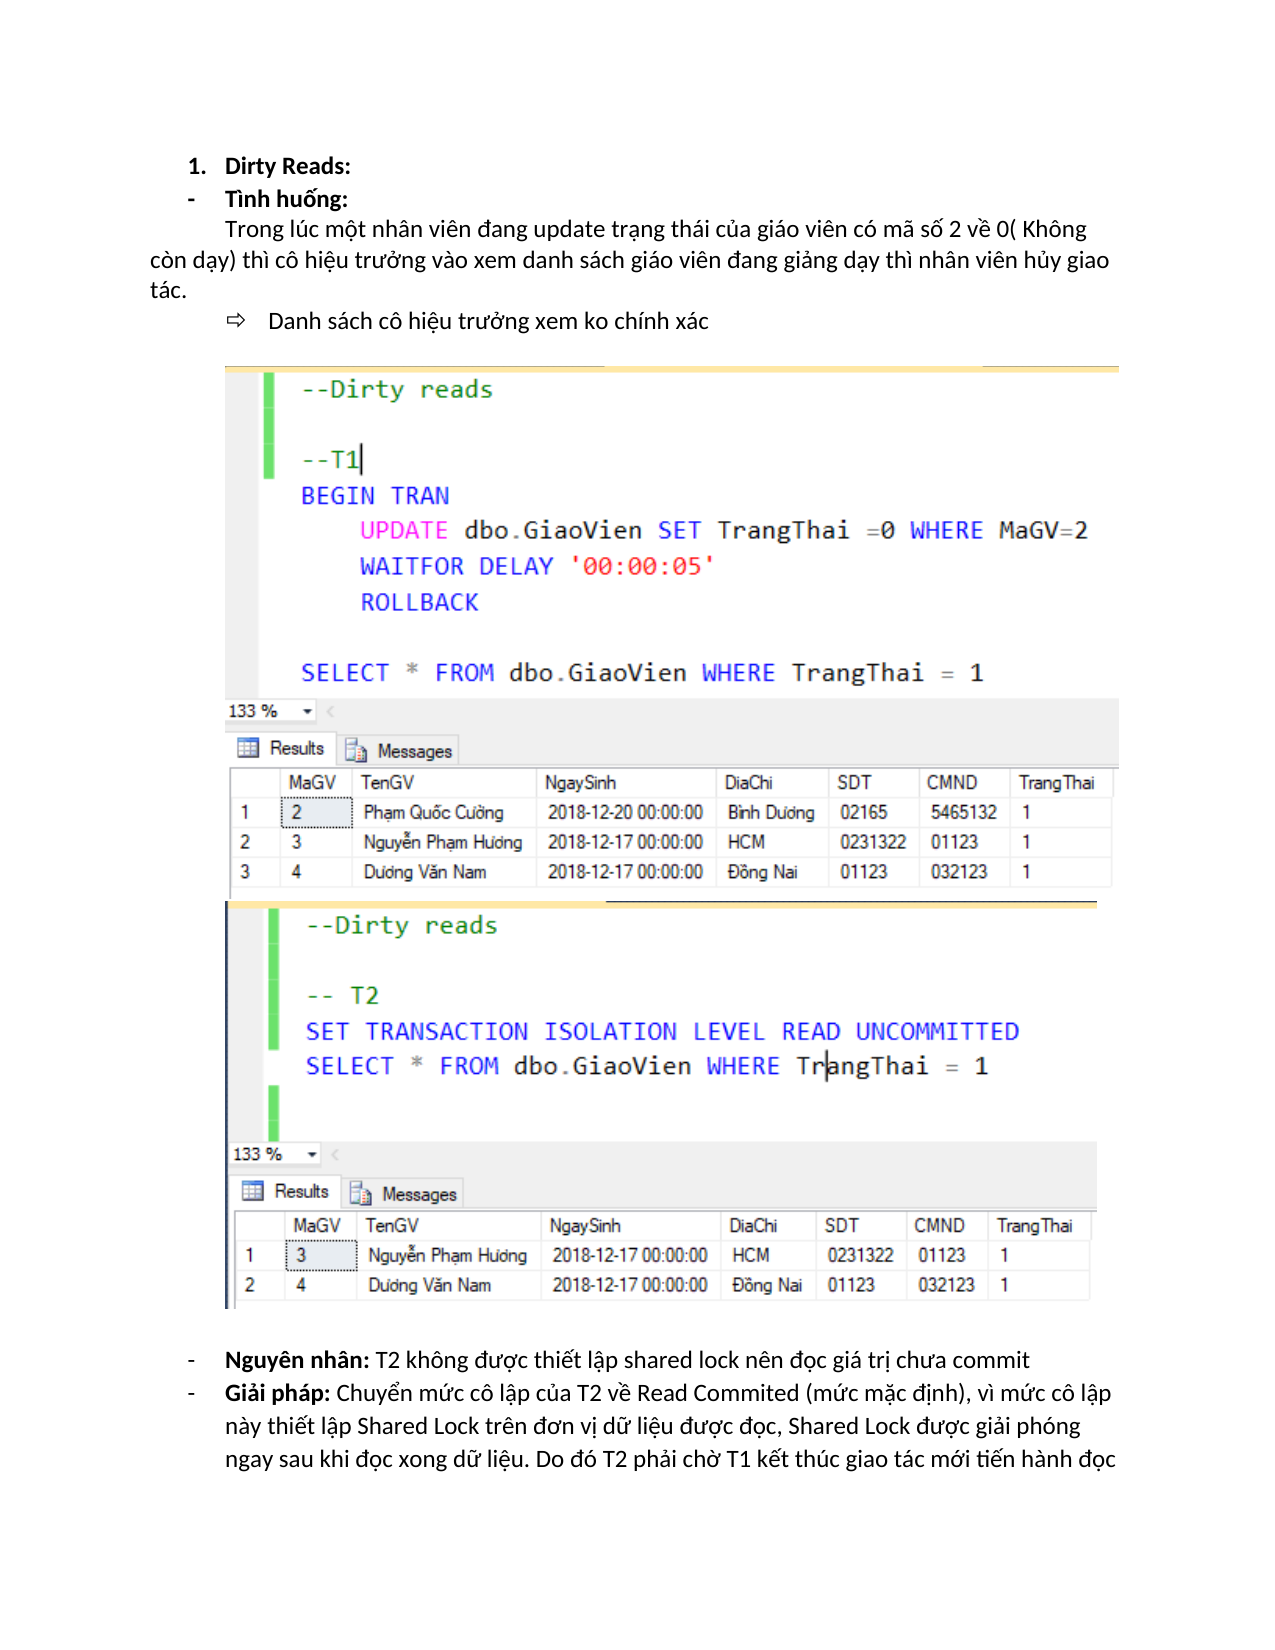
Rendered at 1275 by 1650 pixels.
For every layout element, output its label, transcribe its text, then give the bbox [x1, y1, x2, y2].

picture [225, 901, 1097, 1309]
list Giải pháp: Chuyển mức cô lập của T2 về Read Commited (mức mặc định), vì mức cô lập này thiết lập Shared Lock trên đơn vị dữ liệu được đọc, Shared Lock được giải phóng ngay sau khi đọc xong dữ liệu. Do đó T2 phải chờ T1 kết thúc giao tác mới tiến hành đọc [187, 1377, 1125, 1473]
list Dirty Reads: [187, 150, 1125, 181]
list Nguyên nhân: T2 không được thiết lập shared lock nên đọc giá trị chưa commit [187, 1344, 1125, 1375]
list Tình huống: [187, 183, 1125, 213]
text Trong lúc một nhân viên đang update trạng thái của giáo viên có mã số 2 về 0( Không còn dạy) thì cô hiệu trưởng vào xem danh sách giáo viên đang giảng dạy thì nhân viên hủy giao tác. [150, 213, 1125, 305]
picture [225, 366, 1119, 899]
list Danh sách cô hiệu trưởng xem ko chính xác [225, 305, 1125, 336]
